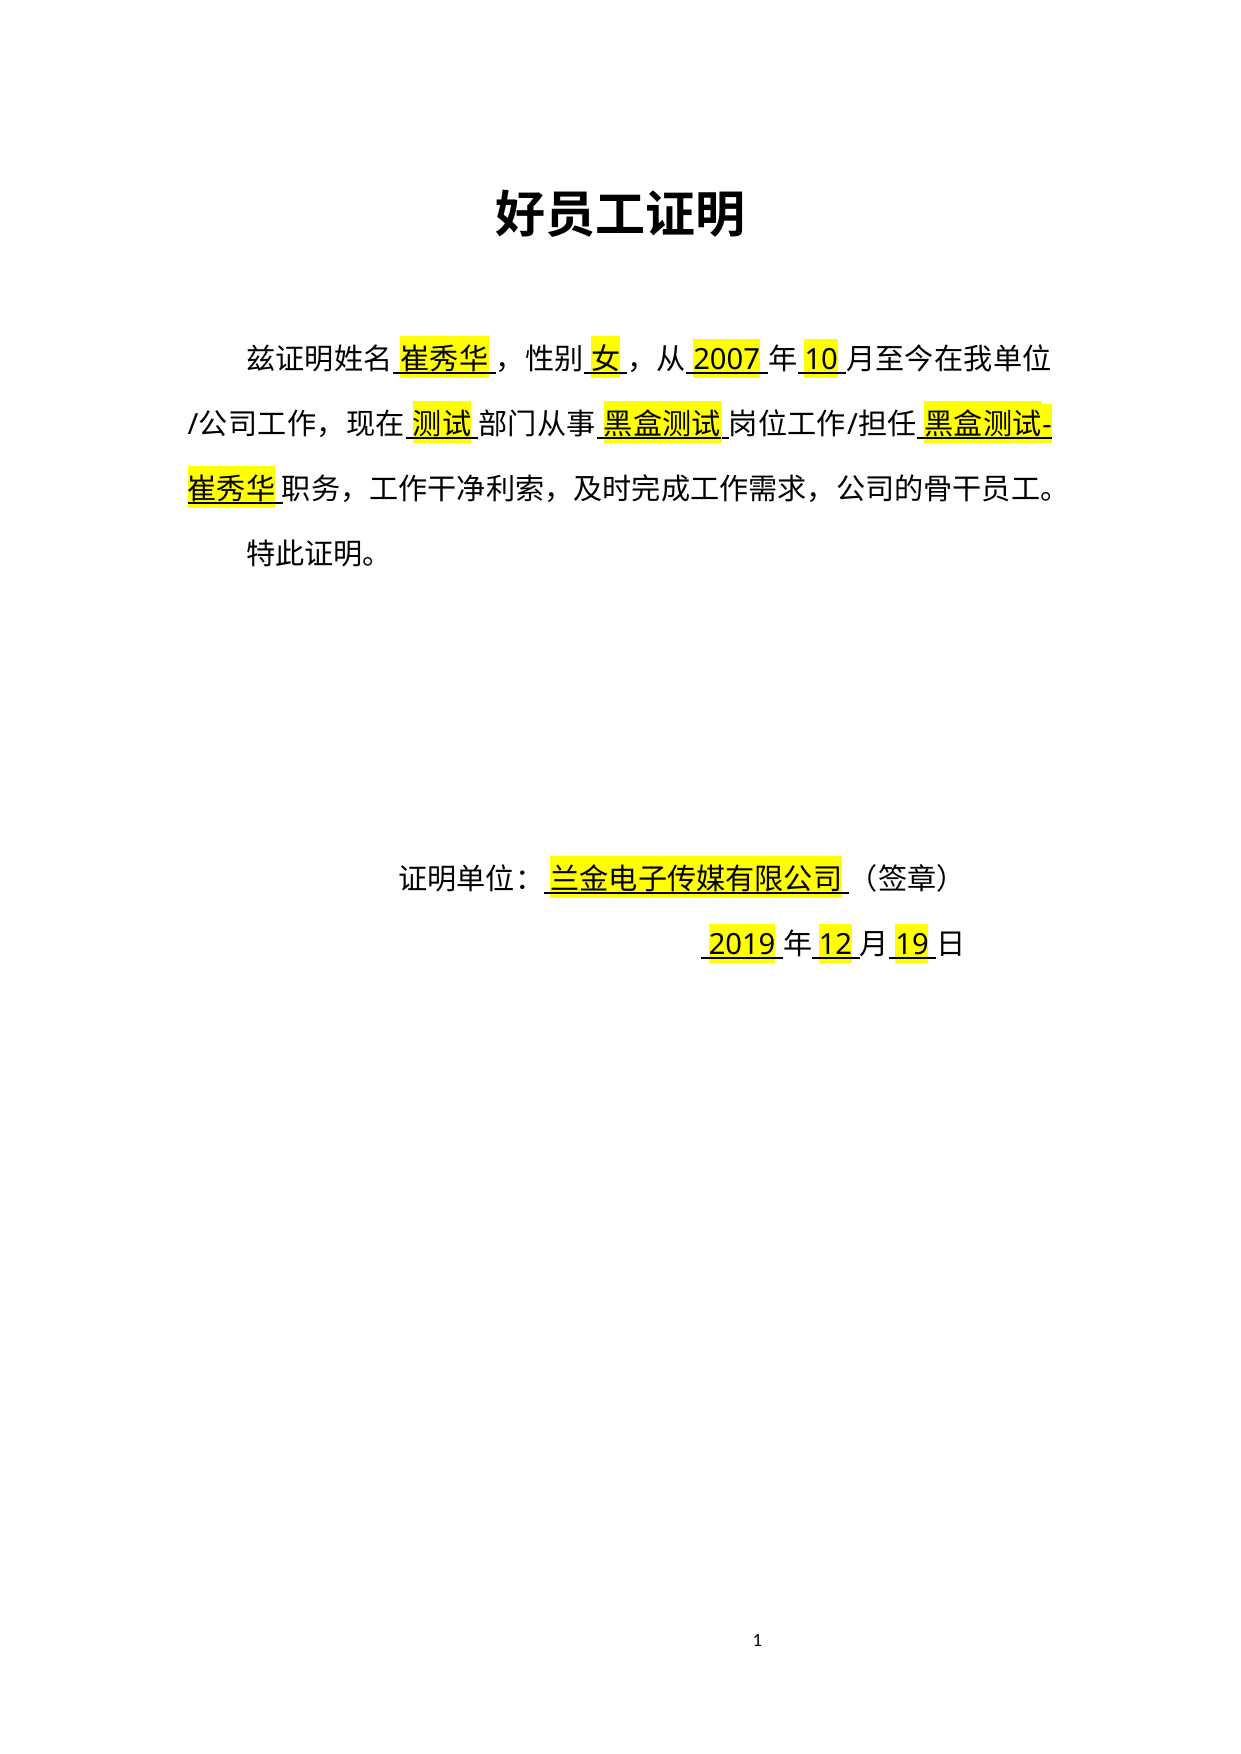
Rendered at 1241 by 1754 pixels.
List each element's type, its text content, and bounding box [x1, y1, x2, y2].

text 好员工证明 [187, 162, 1053, 259]
text 特此证明。 [187, 519, 1053, 584]
text 2019 年 12 月 19 日 [187, 909, 965, 974]
text 兹证明姓名 崔秀华 ，性别 女 ，从 2007 年 10 月至今在我单位/公司工作，现在 测试 部门从事 黑盒测试 岗位工作/担任 黑盒测试-崔秀华 职务，工作干净利索，及时完成工作需求，公司的骨干员工。 [187, 324, 1053, 519]
text 证明单位： 兰金电子传媒有限公司 （签章） [187, 844, 965, 909]
